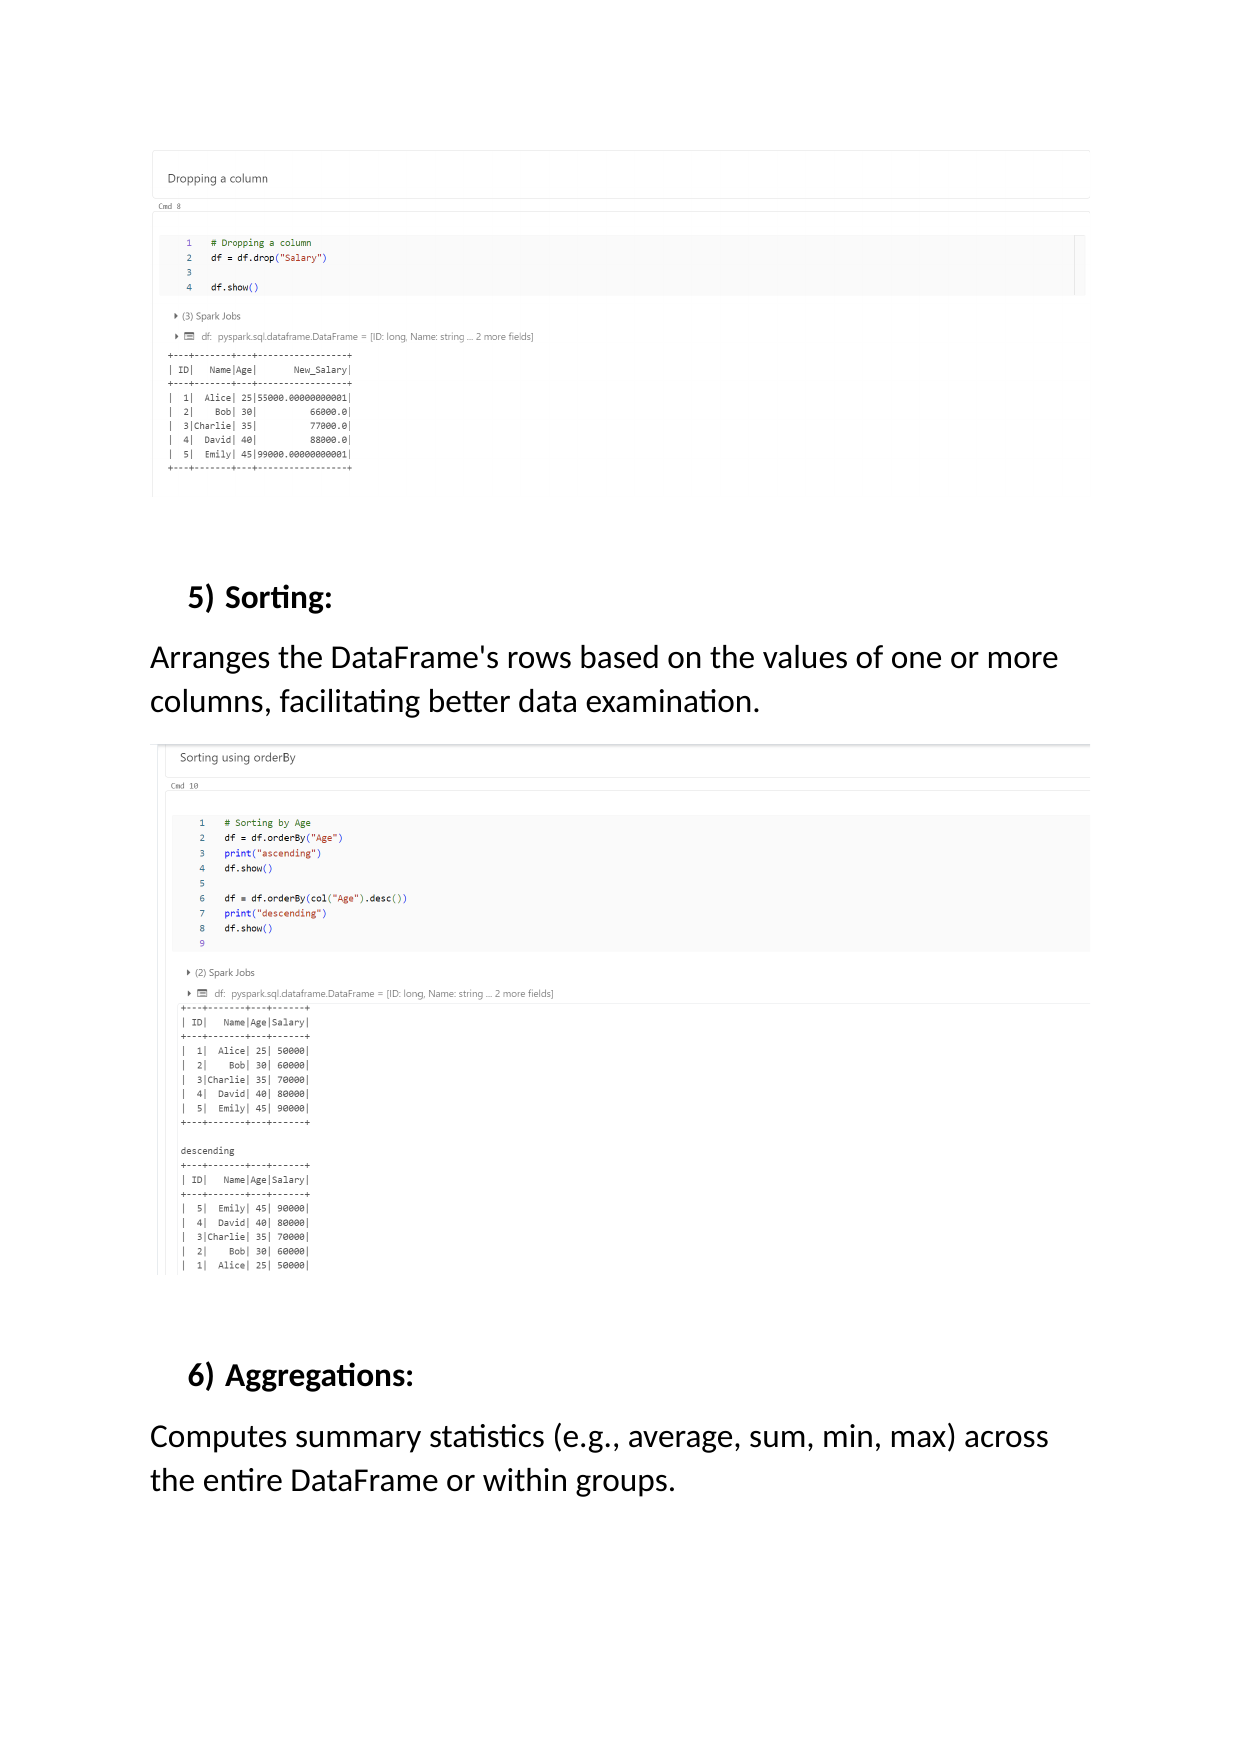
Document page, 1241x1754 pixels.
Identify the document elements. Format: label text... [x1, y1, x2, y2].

picture [150, 740, 1091, 1275]
text Arranges the DataFrame's rows based on the values of one or more columns, facilitating better data examination. [150, 636, 1090, 721]
picture [150, 150, 1091, 497]
list Sorting: [187, 576, 1090, 616]
text Computes summary statistics (e.g., average, sum, min, max) across the entire DataFrame or within groups. [150, 1415, 1090, 1500]
list Aggregations: [187, 1354, 1090, 1395]
